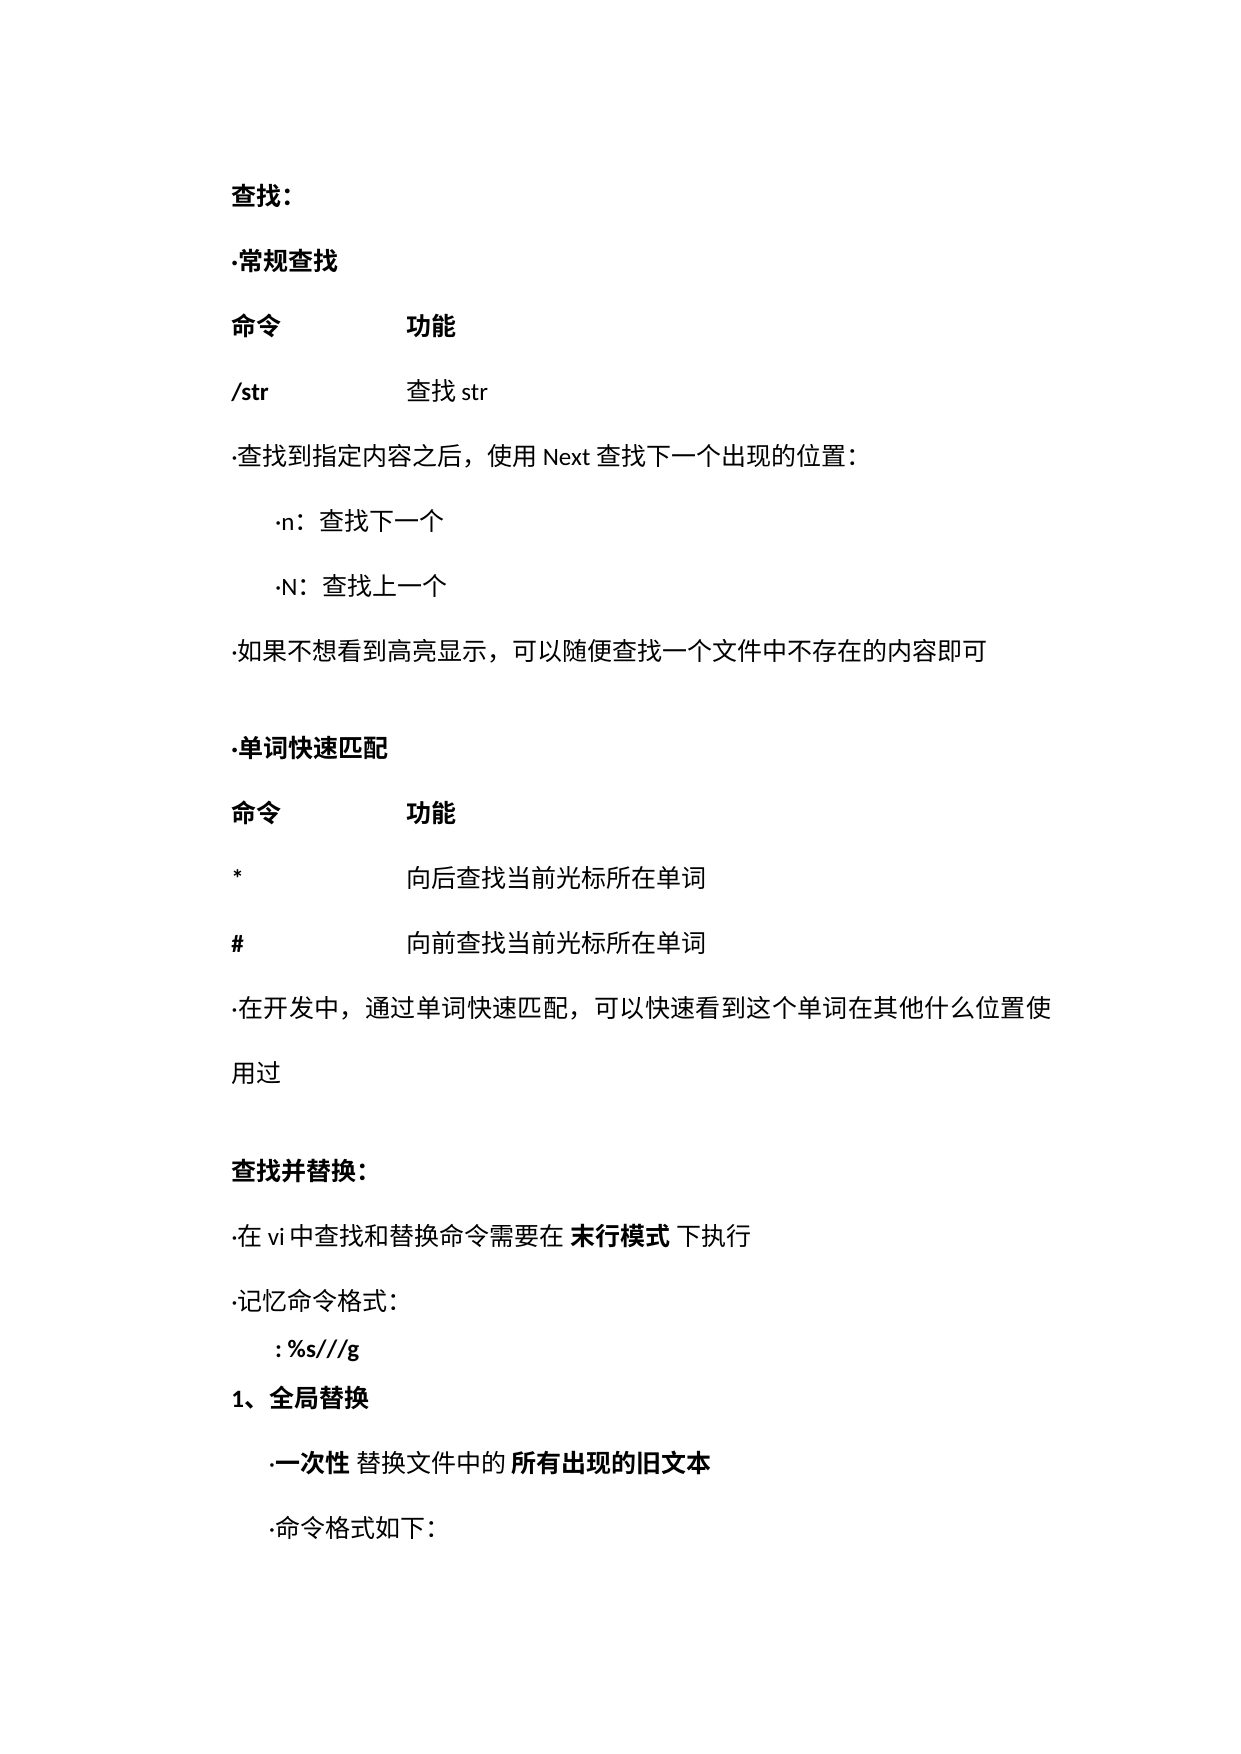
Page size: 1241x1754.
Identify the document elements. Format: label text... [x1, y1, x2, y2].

text ·n：查找下一个 [187, 487, 1053, 552]
text 命令 功能 [187, 779, 1053, 844]
text ·常规查找 [187, 227, 1053, 292]
text 查找： [187, 162, 1053, 227]
text ·记忆命令格式： [187, 1267, 1053, 1332]
text ·查找到指定内容之后，使用Next 查找下一个出现的位置： [187, 422, 1053, 487]
text 1、全局替换 [187, 1364, 1053, 1429]
text : %s///g [187, 1332, 1053, 1364]
text * 向后查找当前光标所在单词 [187, 844, 1053, 909]
text ·一次性 替换文件中的 所有出现的旧文本 [269, 1429, 1053, 1494]
text 查找并替换： [187, 1137, 1053, 1202]
text ·单词快速匹配 [187, 714, 1053, 779]
text ·命令格式如下： [269, 1494, 1053, 1559]
text 命令 功能 [187, 292, 1053, 357]
text ·如果不想看到高亮显示，可以随便查找一个文件中不存在的内容即可 [187, 617, 1053, 682]
text /str 查找str [187, 357, 1053, 422]
text ·N：查找上一个 [187, 552, 1053, 617]
text ·在vi中查找和替换命令需要在 末行模式 下执行 [187, 1202, 1053, 1267]
text # 向前查找当前光标所在单词 [187, 909, 1053, 974]
text ·在开发中，通过单词快速匹配，可以快速看到这个单词在其他什么位置使用过 [231, 974, 1053, 1104]
